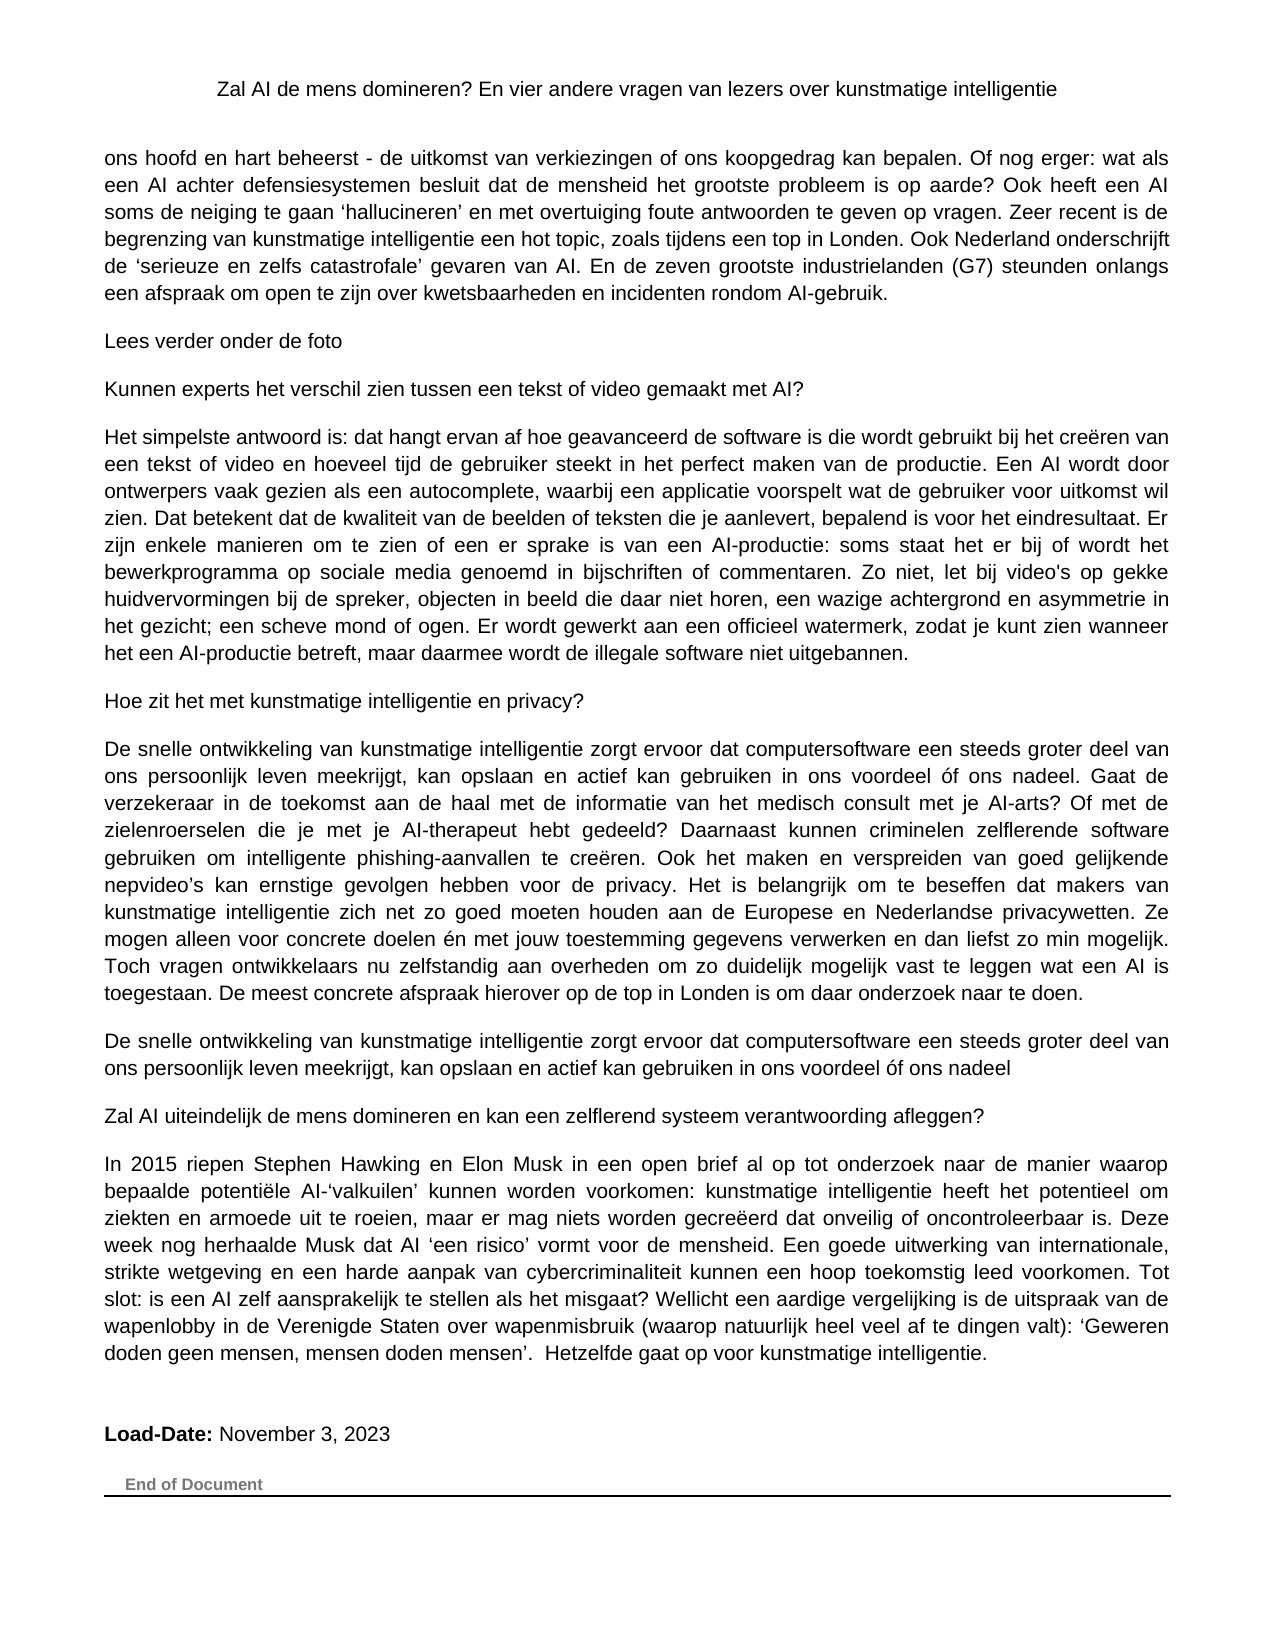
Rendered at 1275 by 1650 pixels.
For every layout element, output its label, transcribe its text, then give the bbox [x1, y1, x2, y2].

text De snelle ontwikkeling van kunstmatige intelligentie zorgt ervoor dat computersoftware een steeds groter deel van ons persoonlijk leven meekrijgt, kan opslaan en actief kan gebruiken in ons voordeel óf ons nadeel. Gaat de verzekeraar in de toekomst aan de haal met de informatie van het medisch consult met je AI-arts? Of met de zielenroerselen die je met je AI-therapeut hebt gedeeld? Daarnaast kunnen criminelen zelflerende software gebruiken om intelligente phishing-aanvallen te creëren. Ook het maken en verspreiden van goed gelijkende nepvideo’s kan ernstige gevolgen hebben voor de privacy. Het is belangrijk om te beseffen dat makers van kunstmatige intelligentie zich net zo goed moeten houden aan de Europese en Nederlandse privacywetten. Ze mogen alleen voor concrete doelen én met jouw toestemming gegevens verwerken en dan liefst zo min mogelijk. Toch vragen ontwikkelaars nu zelfstandig aan overheden om zo duidelijk mogelijk vast te leggen wat een AI is toegestaan. De meest concrete afspraak hierover op de top in Londen is om daar onderzoek naar te doen. [104, 734, 1171, 1005]
text End of Document [125, 1475, 1171, 1494]
text Het simpelste antwoord is: dat hangt ervan af hoe geavanceerd de software is die wordt gebruikt bij het creëren van een tekst of video en hoeveel tijd de gebruiker steekt in het perfect maken van de productie. Een AI wordt door ontwerpers vaak gezien als een autocomplete, waarbij een applicatie voorspelt wat de gebruiker voor uitkomst wil zien. Dat betekent dat de kwaliteit van de beelden of teksten die je aanlevert, bepalend is voor het eindresultaat. Er zijn enkele manieren om te zien of een er sprake is van een AI-productie: soms staat het er bij of wordt het bewerkprogramma op sociale media genoemd in bijschriften of commentaren. Zo niet, let bij video's op gekke huidvervormingen bij de spreker, objecten in beeld die daar niet horen, een wazige achtergrond en asymmetrie in het gezicht; een scheve mond of ogen. Er wordt gewerkt aan een officieel watermerk, zodat je kunt zien wanneer het een AI-productie betreft, maar daarmee wordt de illegale software niet uitgebannen. [104, 421, 1171, 665]
text Kunnen experts het verschil zien tussen een tekst of video gemaakt met AI? [104, 373, 1171, 401]
text De snelle ontwikkeling van kunstmatige intelligentie zorgt ervoor dat computersoftware een steeds groter deel van ons persoonlijk leven meekrijgt, kan opslaan en actief kan gebruiken in ons voordeel óf ons nadeel [104, 1026, 1171, 1080]
text Lees verder onder de foto [104, 326, 1171, 353]
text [104, 142, 1171, 305]
text Zal AI uiteindelijk de mens domineren en kan een zelflerend systeem verantwoording afleggen? [104, 1101, 1171, 1128]
text Hoe zit het met kunstmatige intelligentie en privacy? [104, 686, 1171, 713]
text Load-Date: November 3, 2023 [104, 1390, 1171, 1446]
text In 2015 riepen Stephen Hawking en Elon Musk in een open brief al op tot onderzoek naar de manier waarop bepaalde potentiële AI-‘valkuilen’ kunnen worden voorkomen: kunstmatige intelligentie heeft het potentieel om ziekten en armoede uit te roeien, maar er mag niets worden gecreëerd dat onveilig of oncontroleerbaar is. Deze week nog herhaalde Musk dat AI ‘een risico’ vormt voor de mensheid. Een goede uitwerking van internationale, strikte wetgeving en een harde aanpak van cybercriminaliteit kunnen een hoop toekomstig leed voorkomen. Tot slot: is een AI zelf aansprakelijk te stellen als het misgaat? Wellicht een aardige vergelijking is de uitspraak van de wapenlobby in de Verenigde Staten over wapenmisbruik (waarop natuurlijk heel veel af te dingen valt): ‘Geweren doden geen mensen, mensen doden mensen’. Hetzelfde gaat op voor kunstmatige intelligentie. [104, 1148, 1171, 1365]
